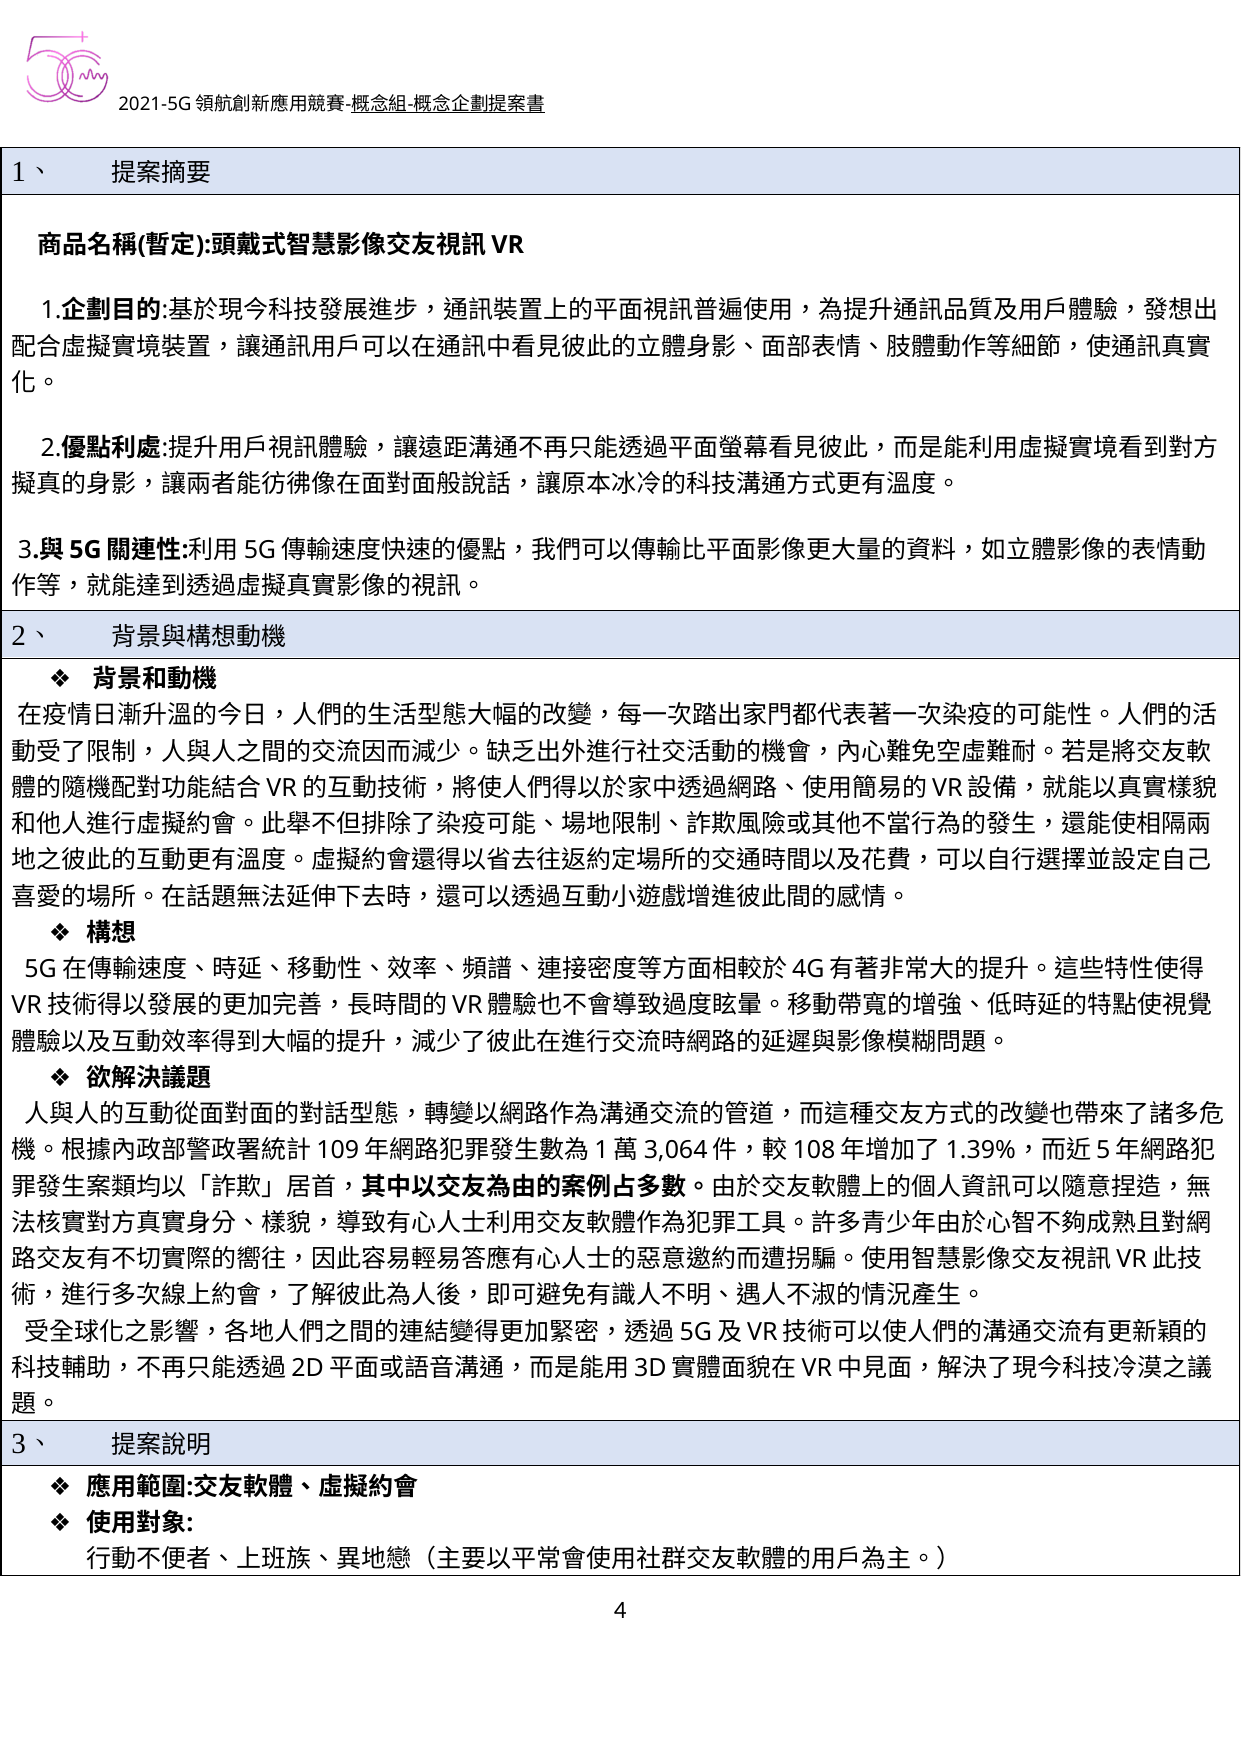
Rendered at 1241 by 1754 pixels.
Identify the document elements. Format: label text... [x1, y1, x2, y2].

table_cell 背景和動機 在疫情日漸升溫的今日，人們的生活型態大幅的改變，每一次踏出家門都代表著一次染疫的可能性。人們的活動受了限制，人與人之間的交流因而減少。缺乏出外進行社交活動的機會，內心難免空虛難耐。若是將交友軟體的隨機配對功能結合VR的互動技術，將使人們得以於家中透過網路、使用簡易的VR設備，就能以真實樣貌和他人進行虛擬約會。此舉不但排除了染疫可能、場地限制、詐欺風險或其他不當行為的發生，還能使相隔兩地之彼此的互動更有溫度。虛擬約會還得以省去往返約定場所的交通時間以及花費，可以自行選擇並設定自己喜愛的場所。在話題無法延伸下去時，還可以透過互動小遊戲增進彼此間的感情。 構想 5G在傳輸速度、時延、移動性、效率、頻譜、連接密度等方面相較於4G有著非常大的提升。這些特性使得VR技術得以發展的更加完善，長時間的VR體驗也不會導致過度眩暈。移動帶寬的增強、低時延的特點使視覺體驗以及互動效率得到大幅的提升，減少了彼此在進行交流時網路的延遲與影像模糊問題。 欲解決議題 人與人的互動從面對面的對話型態，轉變以網路作為溝通交流的管道，而這種交友方式的改變也帶來了諸多危機。根據內政部警政署統計109年網路犯罪發生數為1萬3,064件，較108年增加了1.39%，而近5年網路犯罪發生案類均以「詐欺」居首，其中以交友為由的案例占多數。由於交友軟體上的個人資訊可以隨意捏造，無法核實對方真實身分、樣貌，導致有心人士利用交友軟體作為犯罪工具。許多青少年由於心智不夠成熟且對網路交友有不切實際的嚮往，因此容易輕易答應有心人士的惡意邀約而遭拐騙。使用智慧影像交友視訊VR此技術，進行多次線上約會，了解彼此為人後，即可避免有識人不明、遇人不淑的情況產生。 受全球化之影響，各地人們之間的連結變得更加緊密，透過5G及VR技術可以使人們的溝通交流有更新穎的科技輔助，不再只能透過2D平面或語音溝通，而是能用3D實體面貌在VR中見面，解決了現今科技冷漠之議題。 [2, 659, 1239, 1420]
table_header 提案摘要 [2, 148, 1239, 194]
table_cell 背景與構想動機 [2, 611, 1239, 657]
table_cell 商品名稱(暫定):頭戴式智慧影像交友視訊VR 1.企劃目的:基於現今科技發展進步，通訊裝置上的平面視訊普遍使用，為提升通訊品質及用戶體驗，發想出配合虛擬實境裝置，讓通訊用戶可以在通訊中看見彼此的立體身影、面部表情、肢體動作等細節，使通訊真實化。 2.優點利處:提升用戶視訊體驗，讓遠距溝通不再只能透過平面螢幕看見彼此，而是能利用虛擬實境看到對方擬真的身影，讓兩者能彷彿像在面對面般說話，讓原本冰冷的科技溝通方式更有溫度。 3.與5G關連性:利用5G傳輸速度快速的優點，我們可以傳輸比平面影像更大量的資料，如立體影像的表情動作等，就能達到透過虛擬真實影像的視訊。 [2, 195, 1239, 610]
picture [0, 0, 130, 131]
table_cell 應用範圍:交友軟體、虛擬約會 使用對象: 行動不便者、上班族、異地戀（主要以平常會使用社群交友軟體的用戶為主。） 亮點: 便利性能強、真實性以及增強人與人之間的線上交流情感 預期效益: 1.降低網路犯罪機率: [2, 1466, 1239, 1575]
table_cell 提案說明 [2, 1421, 1239, 1465]
